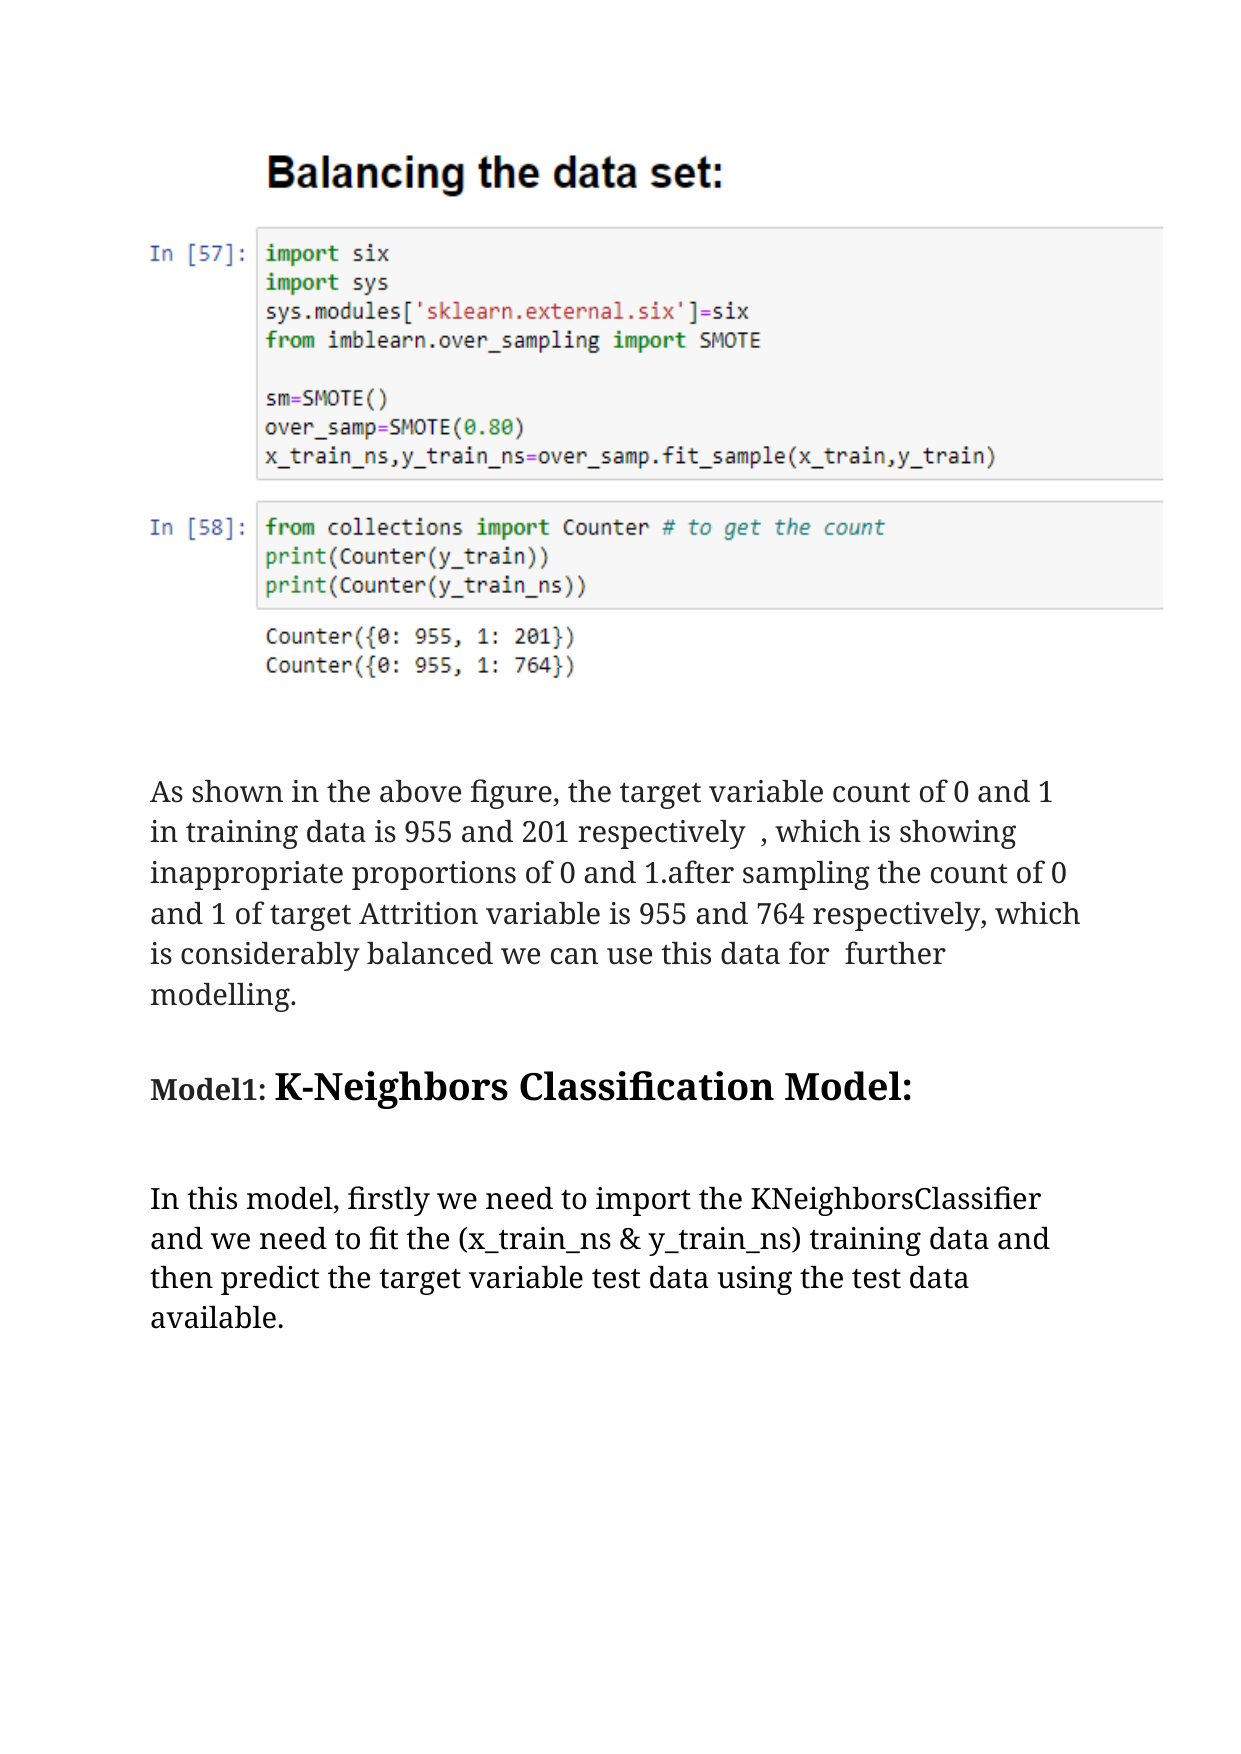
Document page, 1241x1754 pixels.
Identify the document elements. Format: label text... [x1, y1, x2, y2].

picture [150, 150, 1164, 724]
text As shown in the above figure, the target variable count of 0 and 1 in training data is 955 and 201 respectively , which is showing inappropriate proportions of 0 and 1.after sampling the count of 0 and 1 of target Attrition variable is 955 and 764 respectively, which is considerably balanced we can use this data for further modelling. [150, 770, 1090, 1014]
subtitle In this model, firstly we need to import the KNeighborsClassifier and we need to fit the (x_train_ns & y_train_ns) training data and then predict the target variable test data using the test data available. [150, 1178, 1090, 1337]
subtitle Model1: K-Neighbors Classification Model: [150, 1061, 1090, 1112]
